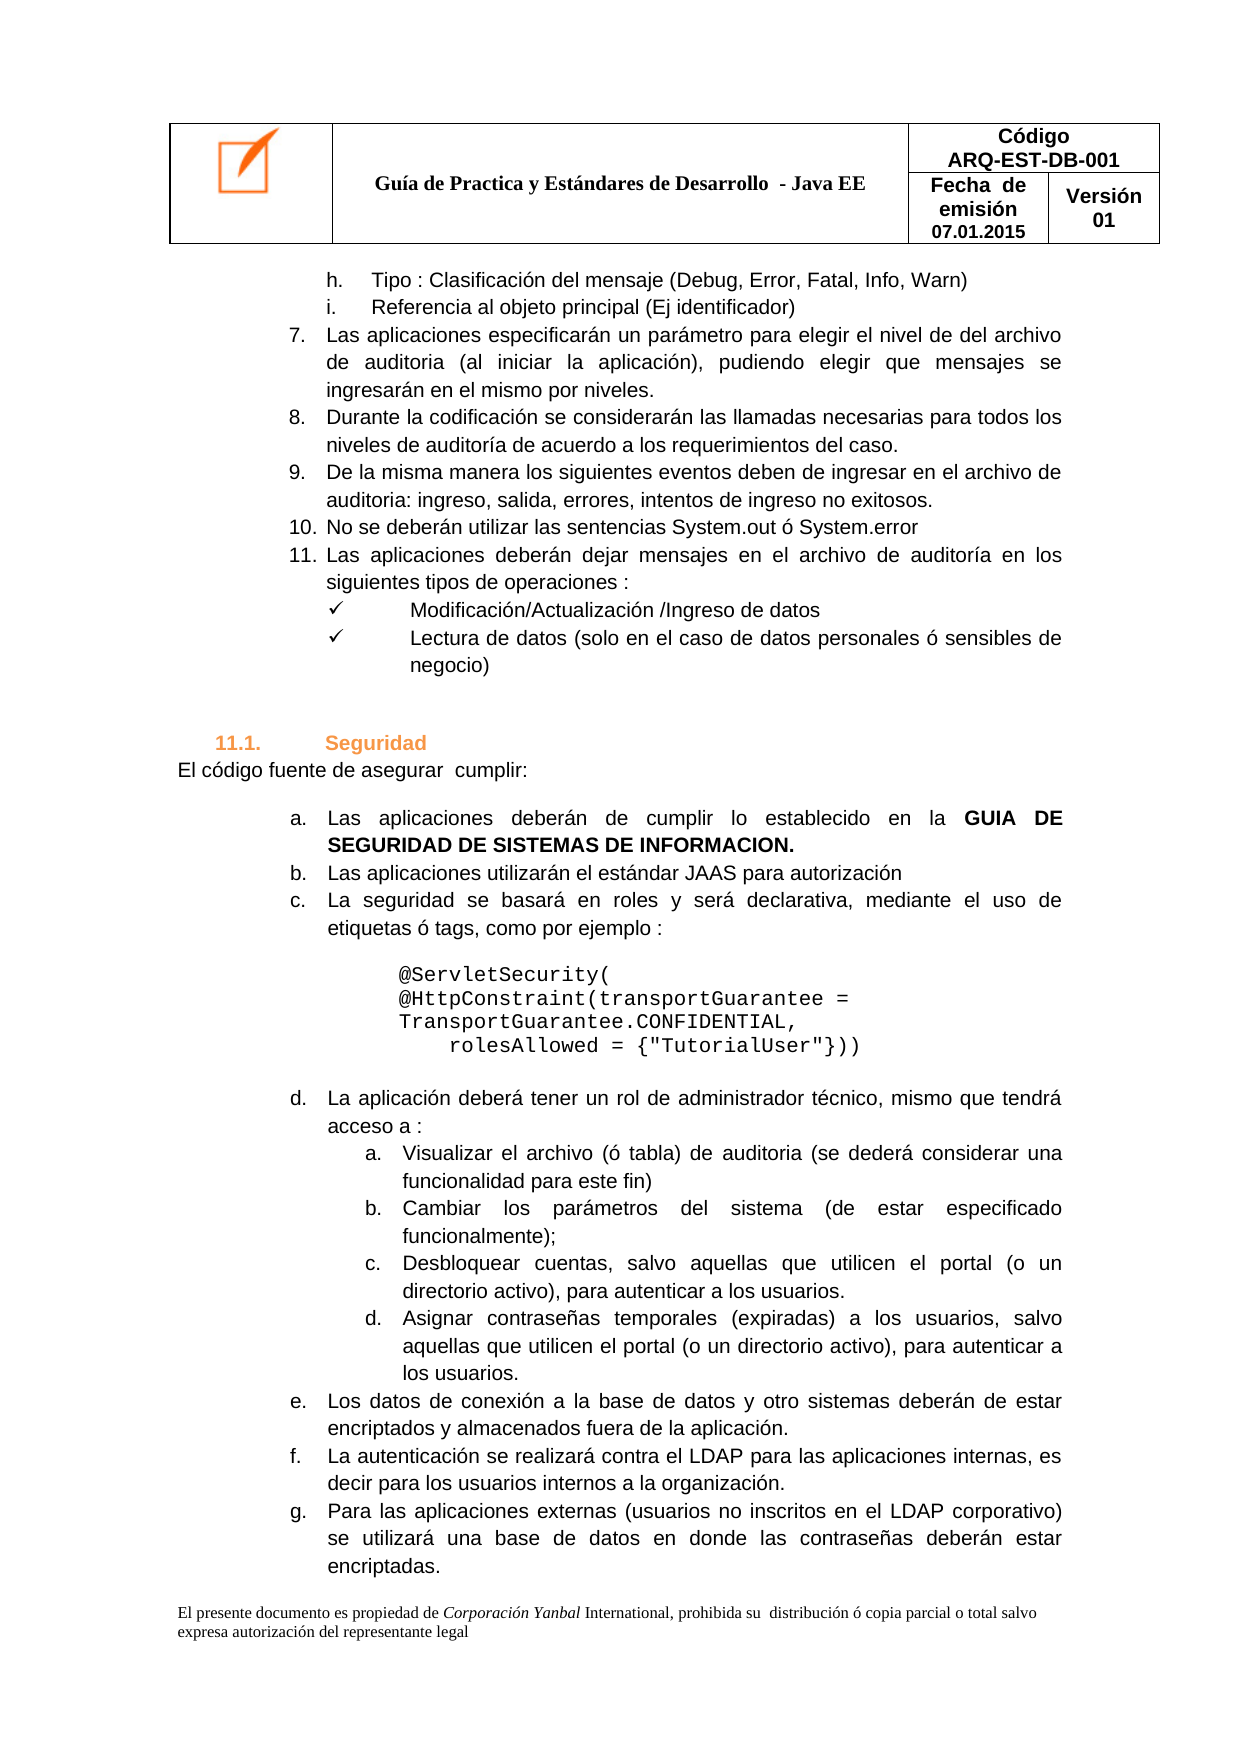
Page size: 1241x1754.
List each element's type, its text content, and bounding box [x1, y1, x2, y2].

list No se deberán utilizar las sentencias System.out ó System.error [288, 515, 1063, 539]
list Tipo : Clasificación del mensaje (Debug, Error, Fatal, Info, Warn) [326, 268, 1063, 292]
list Modificación/Actualización /Ingreso de datos [327, 598, 1063, 622]
subtitle Seguridad [215, 730, 1063, 754]
list Las aplicaciones deberán dejar mensajes en el archivo de auditoría en los siguientes tipos de operaciones : [288, 543, 1063, 594]
list Los datos de conexión a la base de datos y otro sistemas deberán de estar encriptados y almacenados fuera de la aplicación. [290, 1389, 1063, 1440]
list Las aplicaciones especificarán un parámetro para elegir el nivel de del archivo de auditoria (al iniciar la aplicación), pudiendo elegir que mensajes se ingresarán en el mismo por niveles. [288, 323, 1063, 402]
list Desbloquear cuentas, salvo aquellas que utilicen el portal (o un directorio activo), para autenticar a los usuarios. [365, 1251, 1063, 1303]
list Las aplicaciones utilizarán el estándar JAAS para autorización [290, 861, 1063, 885]
list Referencia al objeto principal (Ej identificador) [326, 295, 1063, 319]
list Lectura de datos (solo en el caso de datos personales ó sensibles de negocio) [327, 625, 1063, 677]
list Asignar contraseñas temporales (expiradas) a los usuarios, salvo aquellas que utilicen el portal (o un directorio activo), para autenticar a los usuarios. [365, 1306, 1063, 1385]
list Las aplicaciones deberán de cumplir lo establecido en la GUIA DE SEGURIDAD DE SISTEMAS DE INFORMACION. [290, 806, 1063, 857]
text El código fuente de asegurar cumplir: [177, 758, 1063, 782]
list De la misma manera los siguientes eventos deben de ingresar en el archivo de auditoria: ingreso, salida, errores, intentos de ingreso no exitosos. [288, 460, 1063, 512]
list La aplicación deberá tener un rol de administrador técnico, mismo que tendrá acceso a : [290, 1086, 1063, 1138]
list Durante la codificación se considerarán las llamadas necesarias para todos los niveles de auditoría de acuerdo a los requerimientos del caso. [288, 405, 1063, 457]
list Para las aplicaciones externas (usuarios no inscritos en el LDAP corporativo) se utilizará una base de datos en donde las contraseñas deberán estar encriptadas. [290, 1499, 1063, 1578]
picture [212, 124, 287, 199]
text @HttpConstraint(transportGuarantee = TransportGuarantee.CONFIDENTIAL, [399, 988, 1063, 1035]
text @ServletSecurity( [399, 964, 1063, 988]
list Visualizar el archivo (ó tabla) de auditoria (se dederá considerar una funcionalidad para este fin) [365, 1141, 1063, 1193]
list Cambiar los parámetros del sistema (de estar especificado funcionalmente); [365, 1196, 1063, 1248]
list La seguridad se basará en roles y será declarativa, mediante el uso de etiquetas ó tags, como por ejemplo : [290, 888, 1063, 940]
list La autenticación se realizará contra el LDAP para las aplicaciones internas, es decir para los usuarios internos a la organización. [290, 1444, 1063, 1495]
text rolesAllowed = {"TutorialUser"})) [399, 1035, 1063, 1059]
